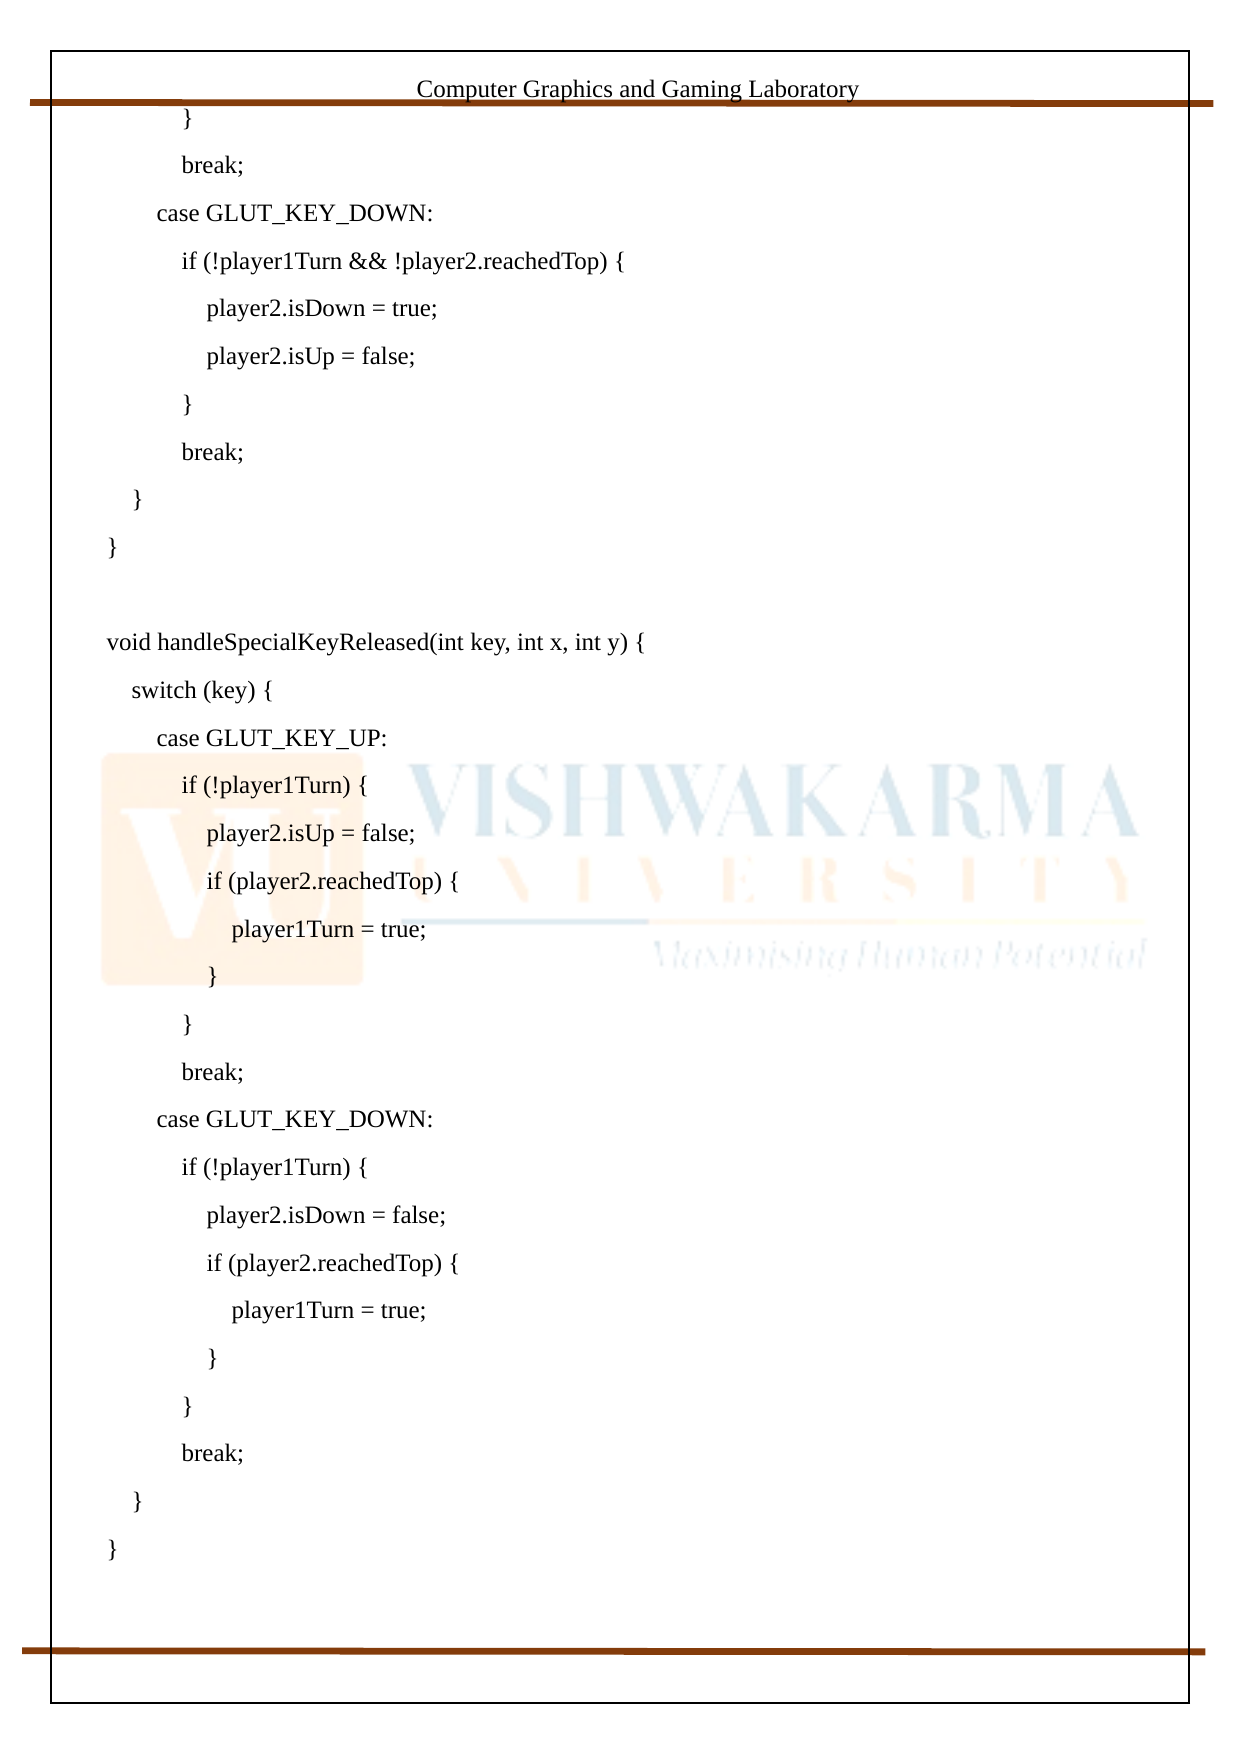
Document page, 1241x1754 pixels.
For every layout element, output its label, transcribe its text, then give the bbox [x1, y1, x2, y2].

text case GLUT_KEY_DOWN: [106, 198, 1169, 227]
text if (!player1Turn) { [106, 1152, 1169, 1181]
text } [106, 484, 1169, 513]
text void handleSpecialKeyReleased(int key, int x, int y) { [106, 627, 1169, 656]
text player2.isDown = false; [106, 1200, 1169, 1229]
text player2.isUp = false; [106, 341, 1169, 370]
text player1Turn = true; [106, 1295, 1169, 1324]
text if (!player1Turn) { [106, 771, 1169, 799]
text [106, 246, 1169, 274]
text } [106, 103, 1169, 131]
text if (player2.reachedTop) { [106, 866, 1169, 895]
text } [106, 389, 1169, 418]
text switch (key) { [106, 675, 1169, 704]
text } [106, 1486, 1169, 1515]
text } [106, 1009, 1169, 1038]
text } [106, 961, 1169, 990]
text case GLUT_KEY_UP: [106, 723, 1169, 752]
text } [106, 532, 1169, 561]
text break; [106, 1438, 1169, 1467]
text } [106, 1534, 1169, 1563]
text player2.isUp = false; [106, 818, 1169, 847]
text break; [106, 1057, 1169, 1086]
text } [106, 1391, 1169, 1419]
text break; [106, 437, 1169, 465]
text player2.isDown = true; [106, 293, 1169, 322]
text break; [106, 150, 1169, 179]
text player1Turn = true; [106, 914, 1169, 942]
text if (player2.reachedTop) { [106, 1248, 1169, 1276]
text } [106, 1343, 1169, 1372]
text case GLUT_KEY_DOWN: [106, 1104, 1169, 1133]
